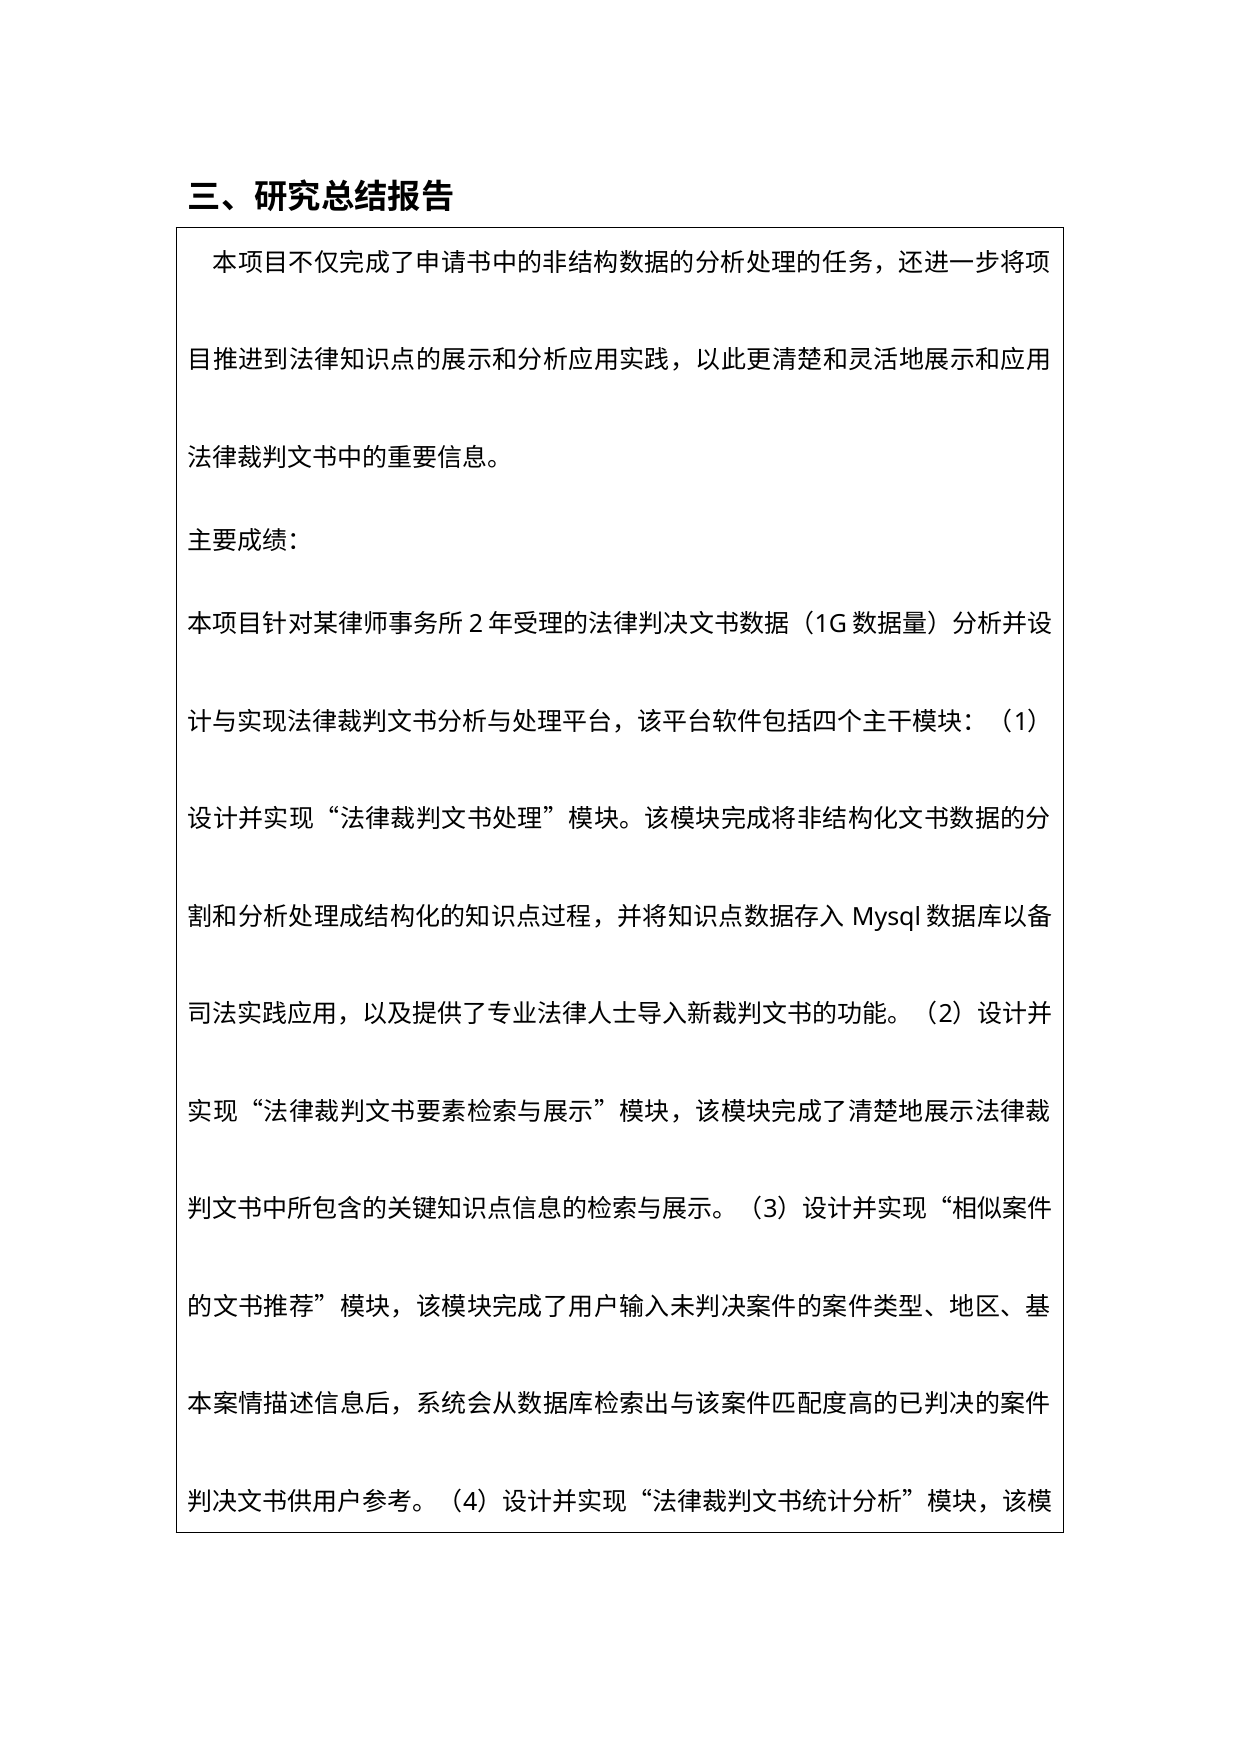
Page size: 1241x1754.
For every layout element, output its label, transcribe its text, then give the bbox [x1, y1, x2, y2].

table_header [177, 228, 1063, 1532]
list 研究总结报告 [187, 162, 1053, 227]
